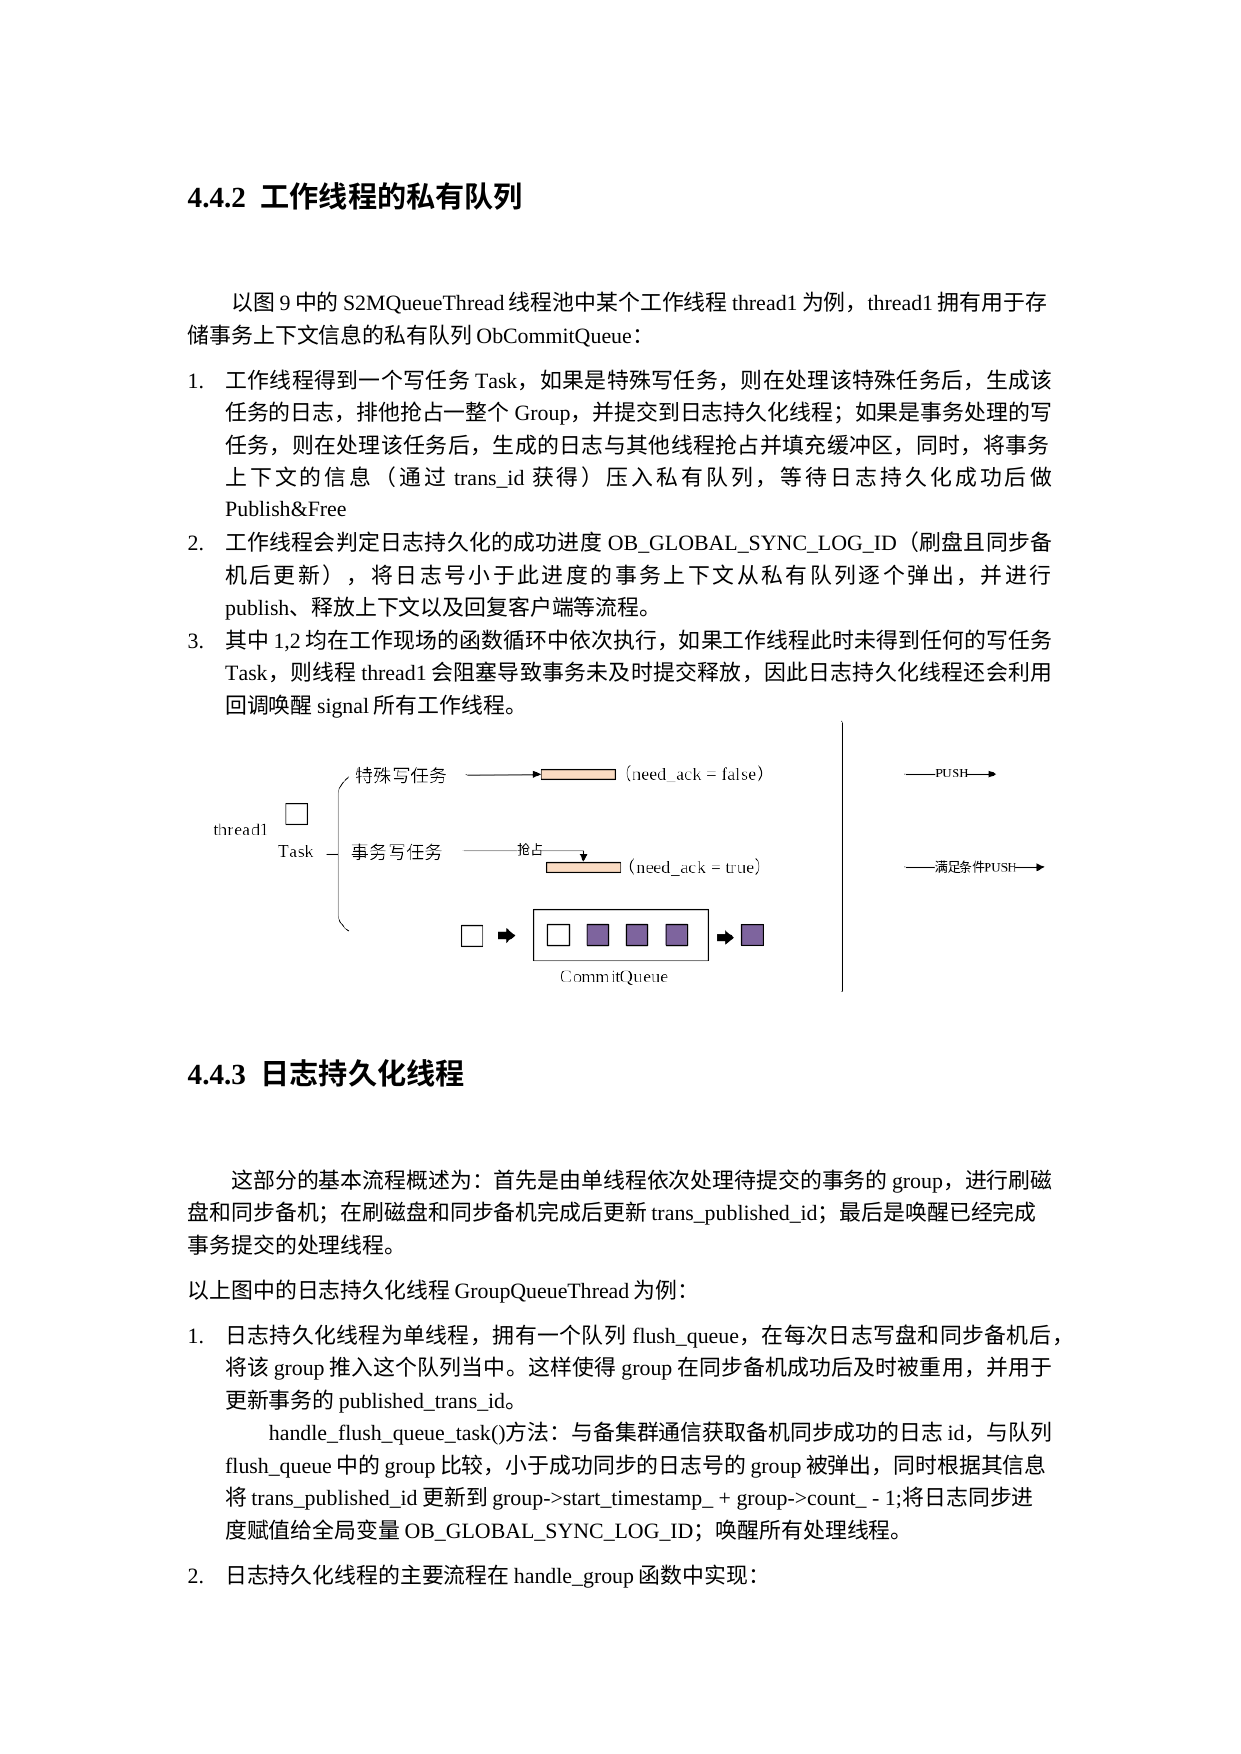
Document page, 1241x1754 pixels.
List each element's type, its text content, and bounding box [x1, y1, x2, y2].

list handle_flush_queue_task()方法：与备集群通信获取备机同步成功的日志id，与队列flush_queue中的group比较，小于成功同步的日志号的group被弹出，同时根据其信息将trans_published_id更新到group->start_timestamp_ + group->count_ - 1;将日志同步进度赋值给全局变量OB_GLOBAL_SYNC_LOG_ID；唤醒所有处理线程。 [225, 1415, 1053, 1545]
text 以上图中的日志持久化线程GroupQueueThread为例： [187, 1272, 1053, 1305]
list 日志持久化线程的主要流程在handle_group函数中实现： [187, 1557, 1053, 1590]
list 其中1,2均在工作现场的函数循环中依次执行，如果工作线程此时未得到任何的写任务Task，则线程thread1会阻塞导致事务未及时提交释放，因此日志持久化线程还会利用回调唤醒signal所有工作线程。 [187, 622, 1053, 720]
subtitle 4.4.2 工作线程的私有队列 [187, 162, 1053, 227]
list 日志持久化线程为单线程，拥有一个队列flush_queue，在每次日志写盘和同步备机后，将该group推入这个队列当中。这样使得group在同步备机成功后及时被重用，并用于更新事务的published_trans_id。 [187, 1317, 1053, 1415]
text 以图9中的S2MQueueThread线程池中某个工作线程thread1为例，thread1拥有用于存储事务上下文信息的私有队列ObCommitQueue： [187, 285, 1053, 350]
text 这部分的基本流程概述为：首先是由单线程依次处理待提交的事务的group，进行刷磁盘和同步备机；在刷磁盘和同步备机完成后更新trans_published_id；最后是唤醒已经完成事务提交的处理线程。 [187, 1162, 1053, 1260]
list 工作线程会判定日志持久化的成功进度OB_GLOBAL_SYNC_LOG_ID（刷盘且同步备机后更新），将日志号小于此进度的事务上下文从私有队列逐个弹出，并进行publish、释放上下文以及回复客户端等流程。 [187, 525, 1053, 622]
list 工作线程得到一个写任务Task，如果是特殊写任务，则在处理该特殊任务后，生成该任务的日志，排他抢占一整个Group，并提交到日志持久化线程；如果是事务处理的写任务，则在处理该任务后，生成的日志与其他线程抢占并填充缓冲区，同时，将事务上下文的信息（通过trans_id获得）压入私有队列，等待日志持久化成功后做Publish&Free [187, 362, 1053, 525]
subtitle 4.4.3 日志持久化线程 [187, 1039, 1053, 1104]
